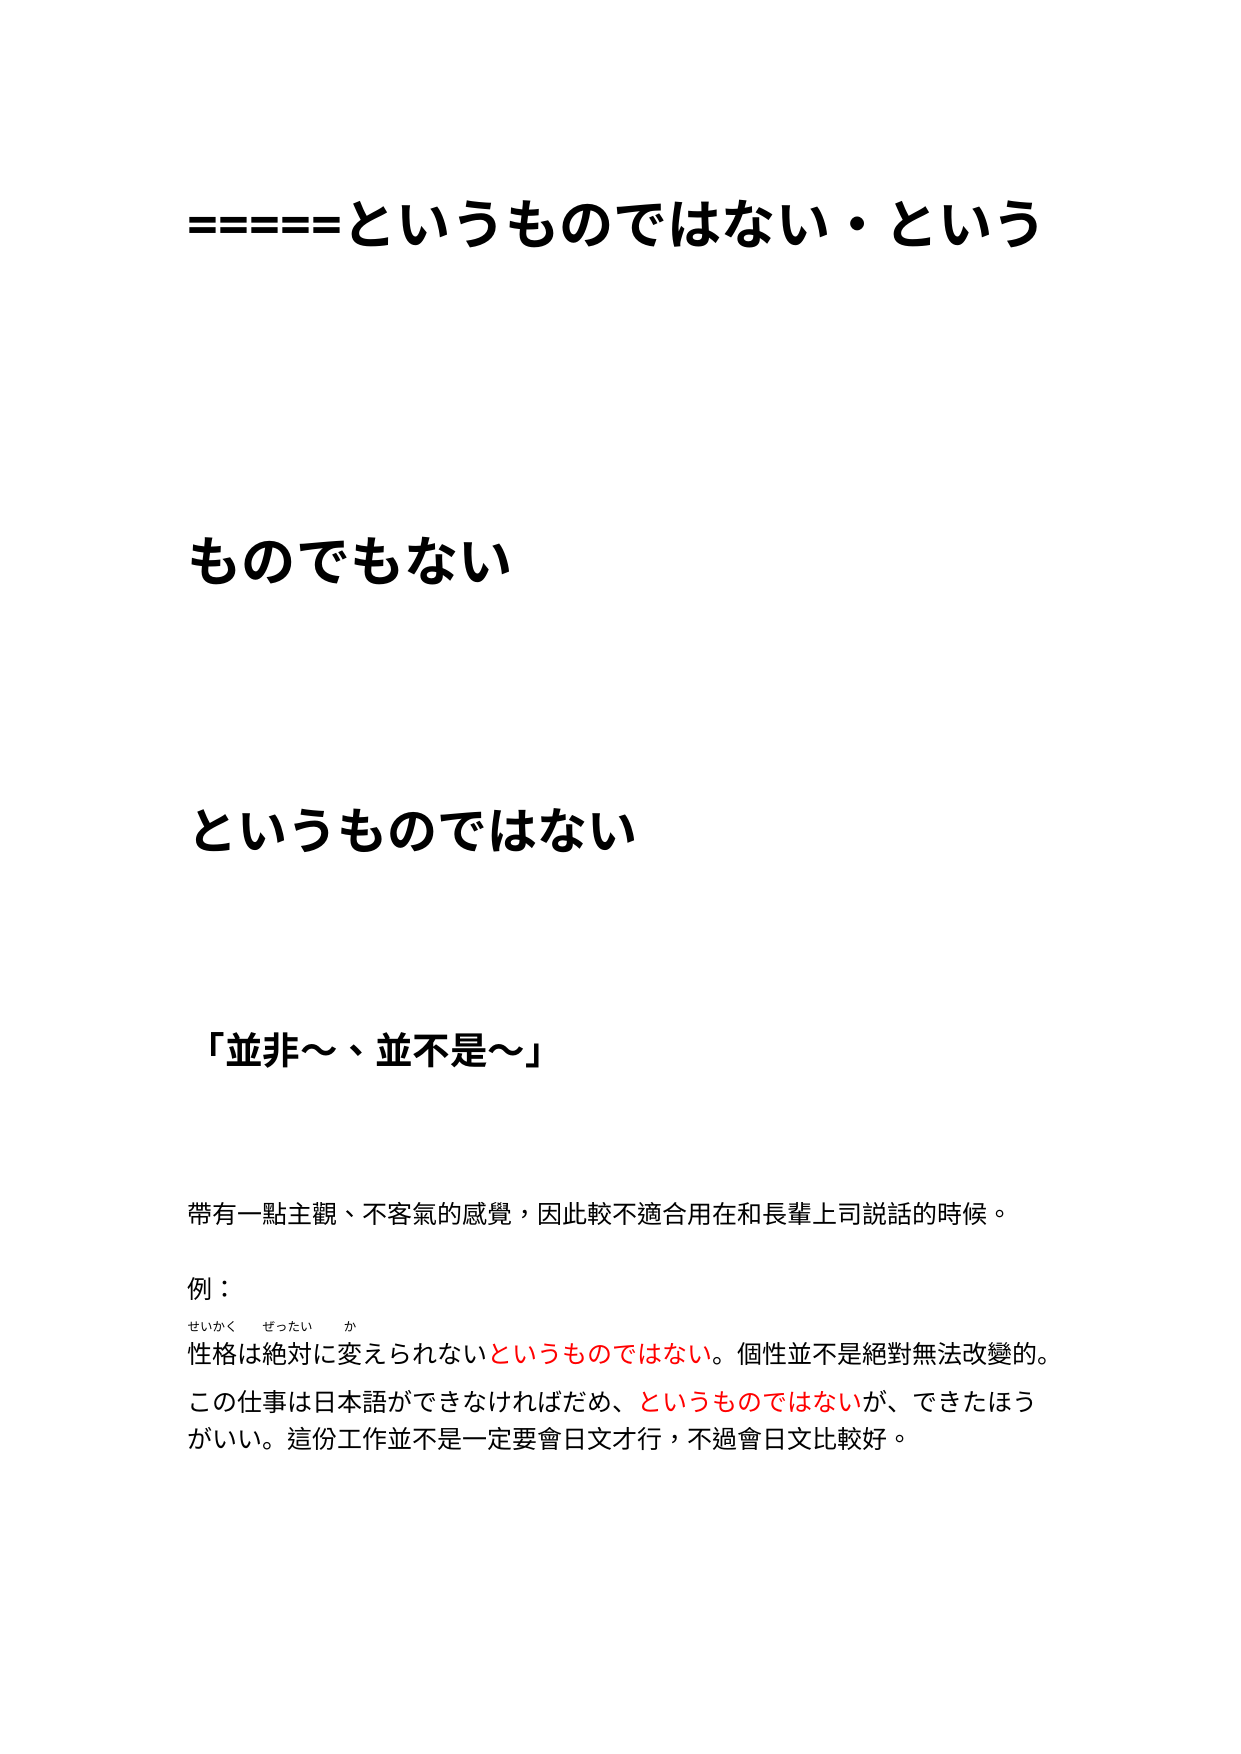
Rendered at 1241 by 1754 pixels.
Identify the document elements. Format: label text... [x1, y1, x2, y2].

subtitle =====というものではない・というものでもない [187, 164, 1053, 614]
text 例： [187, 1269, 1053, 1307]
text この仕事は日本語ができなければだめ、というものではないが、できたほうがいい。這份工作並不是一定要會日文才行，不過會日文比較好。 [187, 1382, 1053, 1457]
subtitle 「並非～、並不是～」 [187, 1011, 1053, 1086]
text 帶有一點主觀、不客氣的感覺，因此較不適合用在和長輩上司説話的時候。 [187, 1194, 1053, 1232]
text はにえられないというものではない。個性並不是絕對無法改變的。 [187, 1307, 1053, 1382]
subtitle というものではない [187, 790, 1053, 865]
